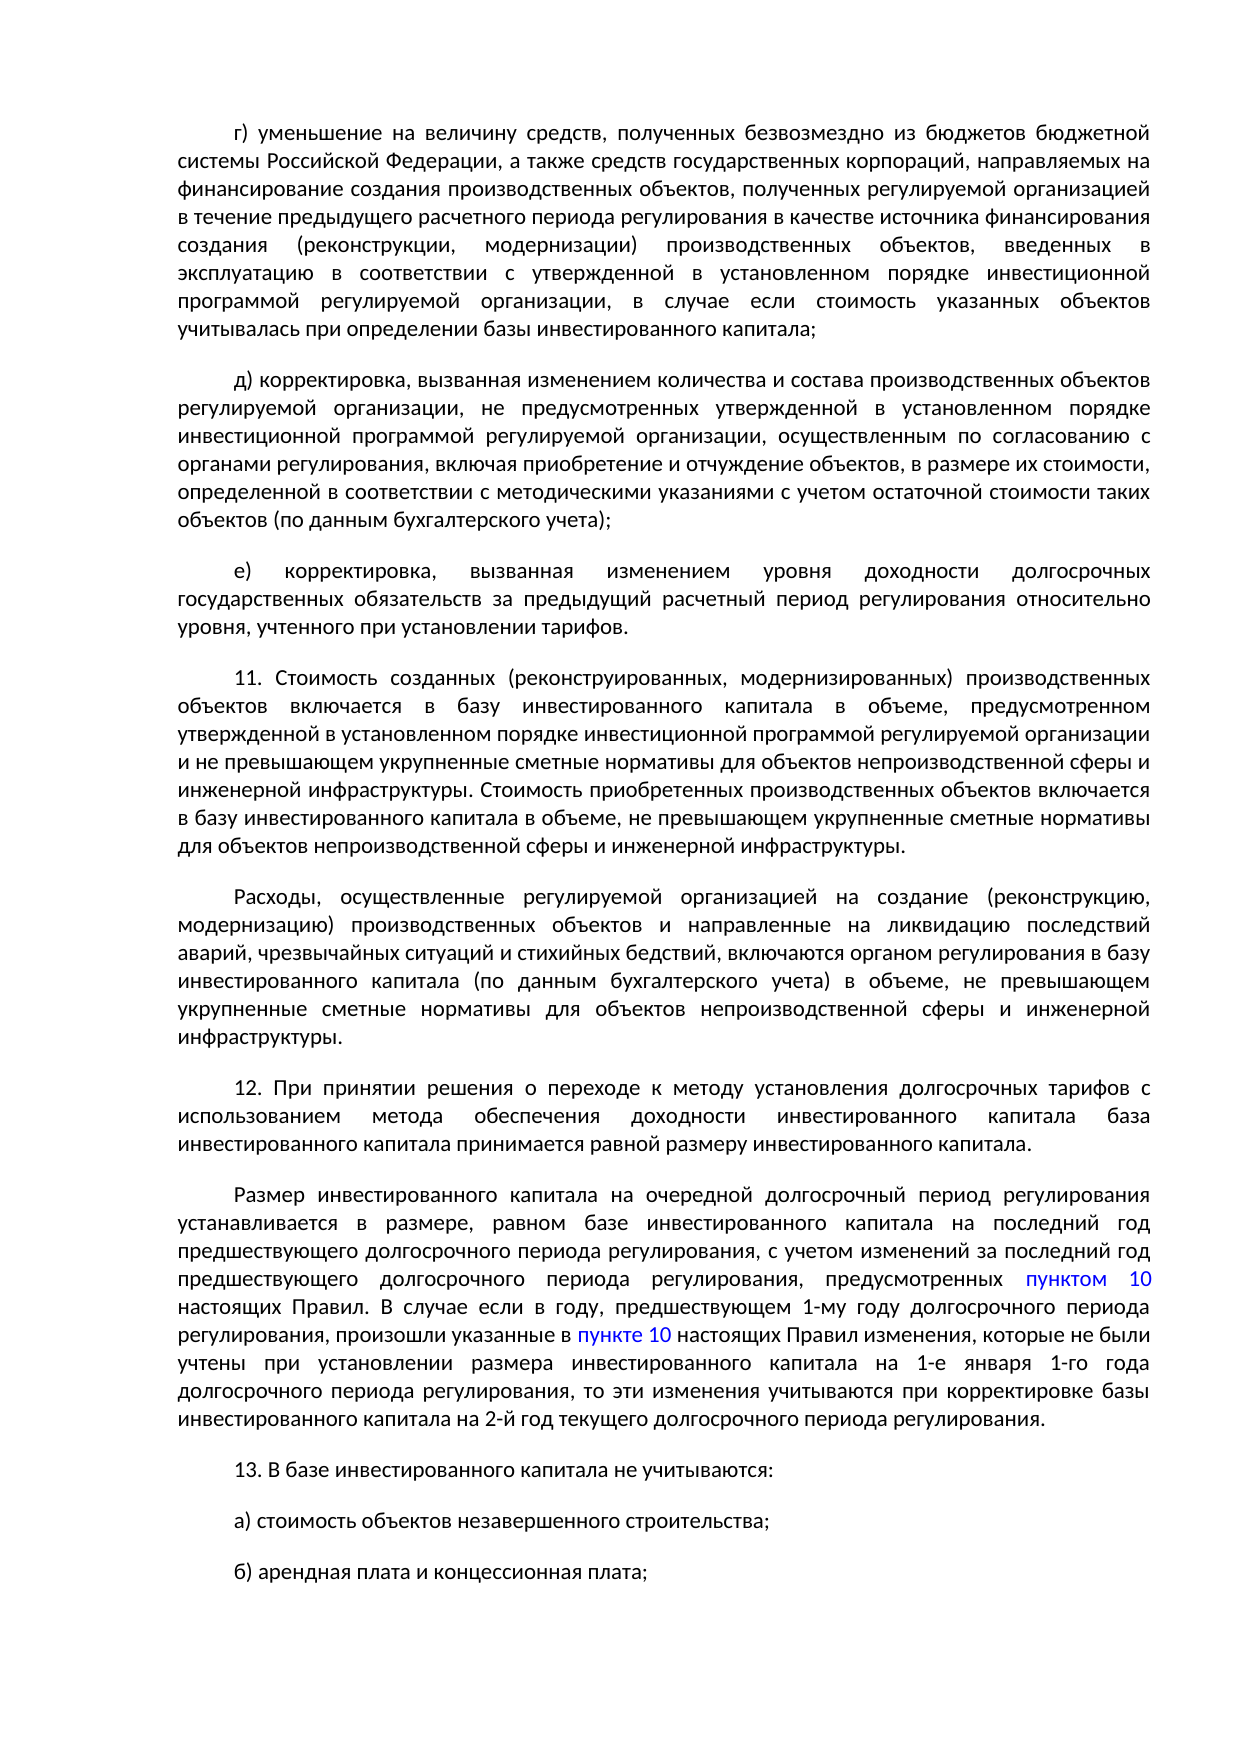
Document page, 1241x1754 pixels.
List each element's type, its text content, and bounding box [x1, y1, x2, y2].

text 11. Стоимость созданных (реконструированных, модернизированных) производственных объектов включается в базу инвестированного капитала в объеме, предусмотренном утвержденной в установленном порядке инвестиционной программой регулируемой организации и не превышающем укрупненные сметные нормативы для объектов непроизводственной сферы и инженерной инфраструктуры. Стоимость приобретенных производственных объектов включается в базу инвестированного капитала в объеме, не превышающем укрупненные сметные нормативы для объектов непроизводственной сферы и инженерной инфраструктуры. [177, 663, 1152, 859]
text г) уменьшение на величину средств, полученных безвозмездно из бюджетов бюджетной системы Российской Федерации, а также средств государственных корпораций, направляемых на финансирование создания производственных объектов, полученных регулируемой организацией в течение предыдущего расчетного периода регулирования в качестве источника финансирования создания (реконструкции, модернизации) производственных объектов, введенных в эксплуатацию в соответствии с утвержденной в установленном порядке инвестиционной программой регулируемой организации, в случае если стоимость указанных объектов учитывалась при определении базы инвестированного капитала; [177, 118, 1152, 342]
text 13. В базе инвестированного капитала не учитываются: [177, 1455, 1152, 1483]
text е) корректировка, вызванная изменением уровня доходности долгосрочных государственных обязательств за предыдущий расчетный период регулирования относительно уровня, учтенного при установлении тарифов. [177, 556, 1152, 640]
text Расходы, осуществленные регулируемой организацией на создание (реконструкцию, модернизацию) производственных объектов и направленные на ликвидацию последствий аварий, чрезвычайных ситуаций и стихийных бедствий, включаются органом регулирования в базу инвестированного капитала (по данным бухгалтерского учета) в объеме, не превышающем укрупненные сметные нормативы для объектов непроизводственной сферы и инженерной инфраструктуры. [177, 882, 1152, 1050]
text 12. При принятии решения о переходе к методу установления долгосрочных тарифов с использованием метода обеспечения доходности инвестированного капитала база инвестированного капитала принимается равной размеру инвестированного капитала. [177, 1073, 1152, 1157]
text б) арендная плата и концессионная плата; [177, 1557, 1152, 1585]
text Размер инвестированного капитала на очередной долгосрочный период регулирования устанавливается в размере, равном базе инвестированного капитала на последний год предшествующего долгосрочного периода регулирования, с учетом изменений за последний год предшествующего долгосрочного периода регулирования, предусмотренных пунктом 10 настоящих Правил. В случае если в году, предшествующем 1-му году долгосрочного периода регулирования, произошли указанные в пункте 10 настоящих Правил изменения, которые не были учтены при установлении размера инвестированного капитала на 1-е января 1-го года долгосрочного периода регулирования, то эти изменения учитываются при корректировке базы инвестированного капитала на 2-й год текущего долгосрочного периода регулирования. [177, 1180, 1152, 1432]
text а) стоимость объектов незавершенного строительства; [177, 1506, 1152, 1534]
text д) корректировка, вызванная изменением количества и состава производственных объектов регулируемой организации, не предусмотренных утвержденной в установленном порядке инвестиционной программой регулируемой организации, осуществленным по согласованию с органами регулирования, включая приобретение и отчуждение объектов, в размере их стоимости, определенной в соответствии с методическими указаниями с учетом остаточной стоимости таких объектов (по данным бухгалтерского учета); [177, 365, 1152, 533]
